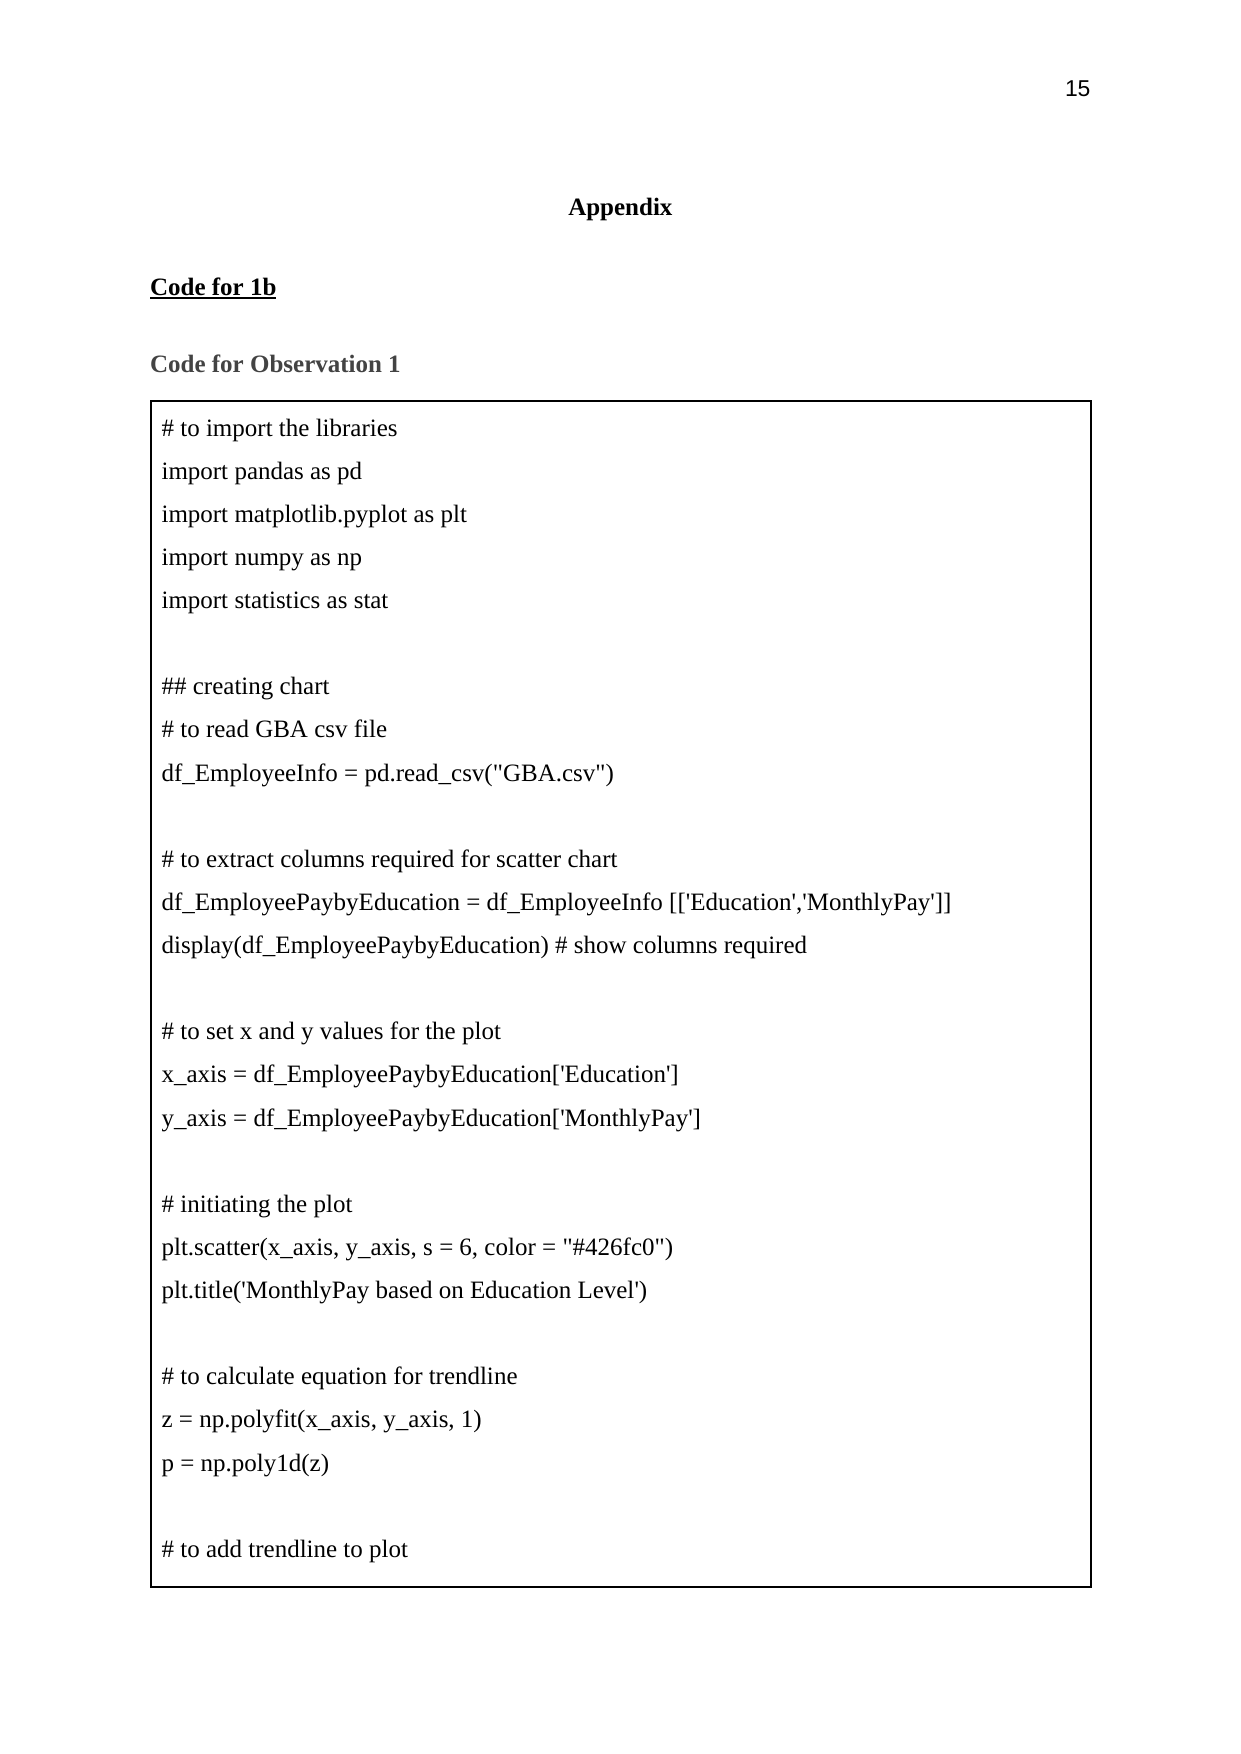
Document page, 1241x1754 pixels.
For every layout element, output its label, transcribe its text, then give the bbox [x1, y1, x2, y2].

subtitle Appendix [150, 192, 1090, 220]
subtitle Code for Observation 1 [150, 349, 1090, 377]
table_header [152, 402, 1090, 1586]
subtitle Code for 1b [150, 272, 1090, 301]
